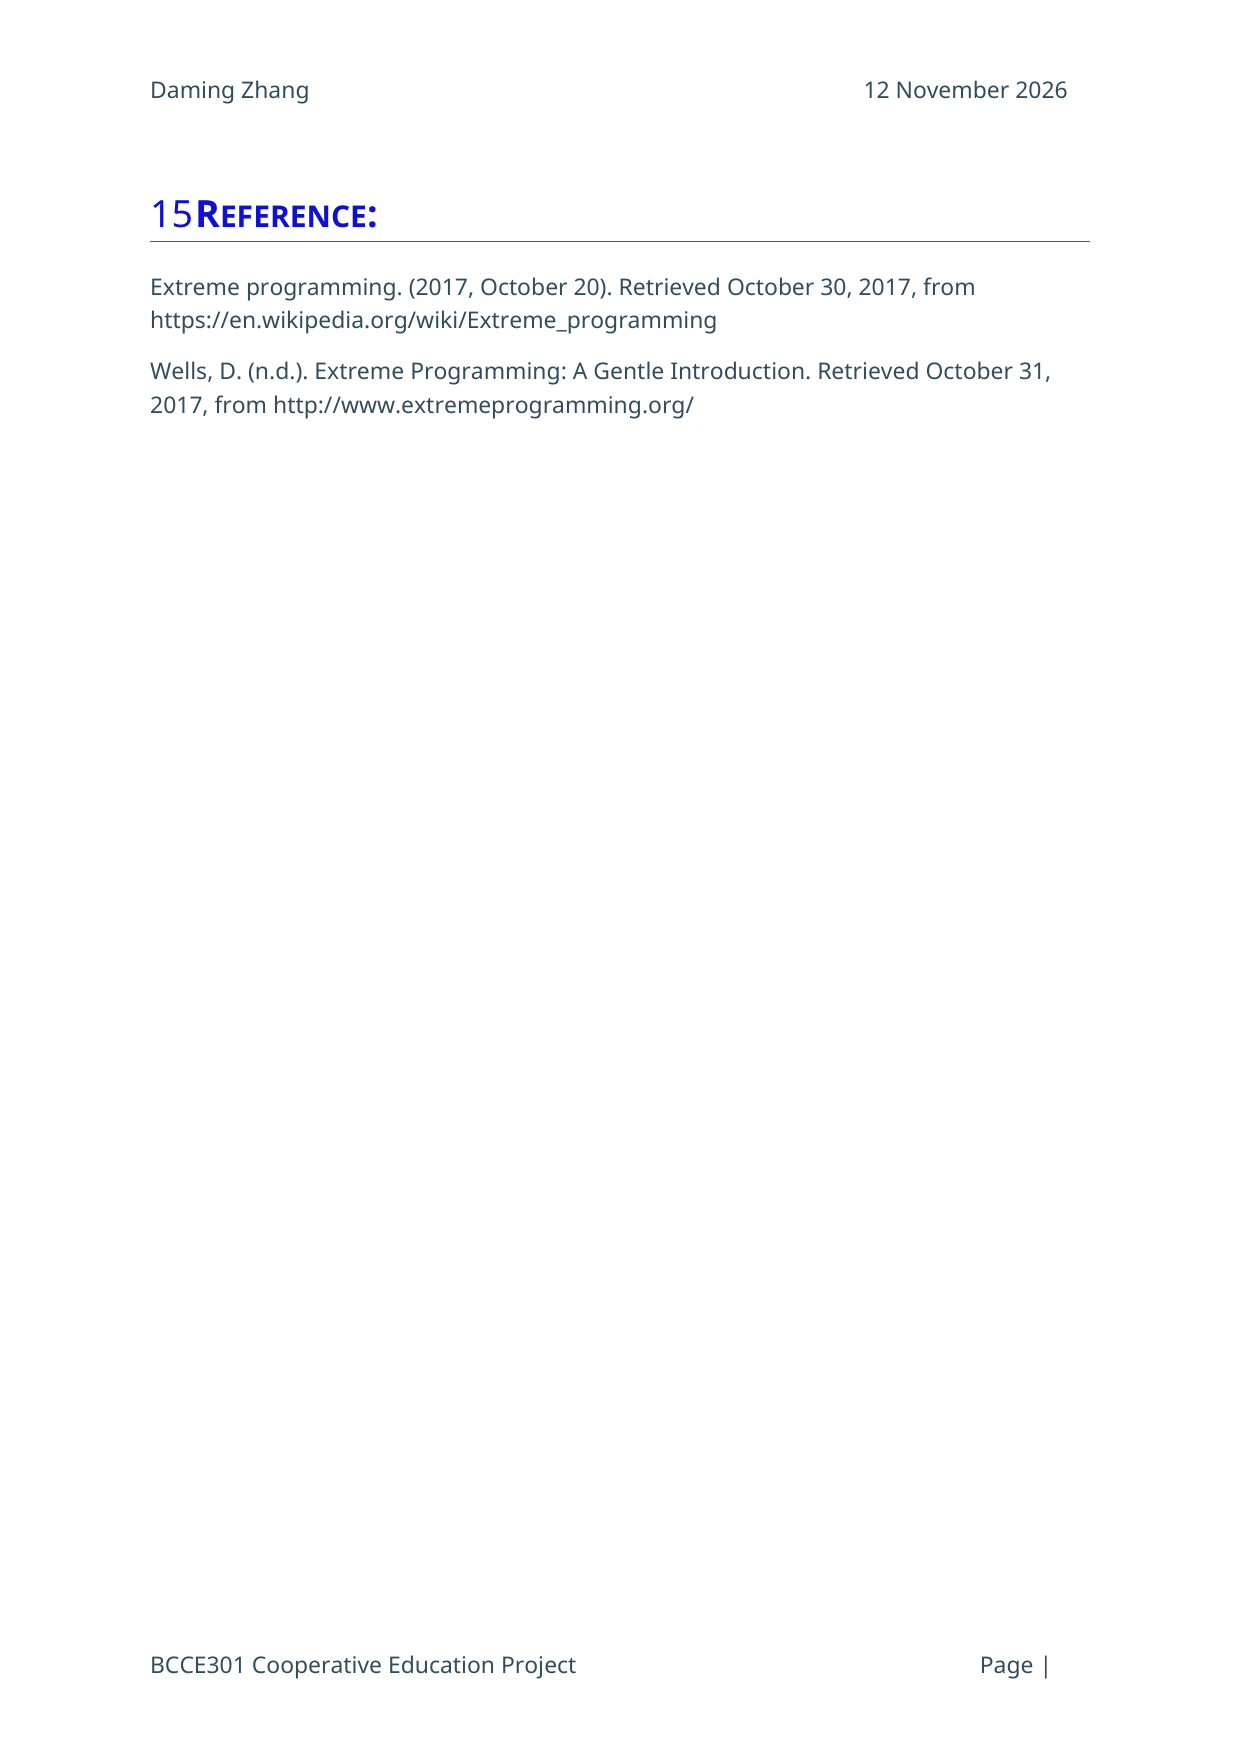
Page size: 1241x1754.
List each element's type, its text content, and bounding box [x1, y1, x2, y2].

subtitle Reference: [150, 187, 1090, 241]
text Extreme programming. (2017, October 20). Retrieved October 30, 2017, from https://en.wikipedia.org/wiki/Extreme_programming [150, 271, 1090, 336]
text Wells, D. (n.d.). Extreme Programming: A Gentle Introduction. Retrieved October 31, 2017, from http://www.extremeprogramming.org/ [150, 355, 1090, 420]
